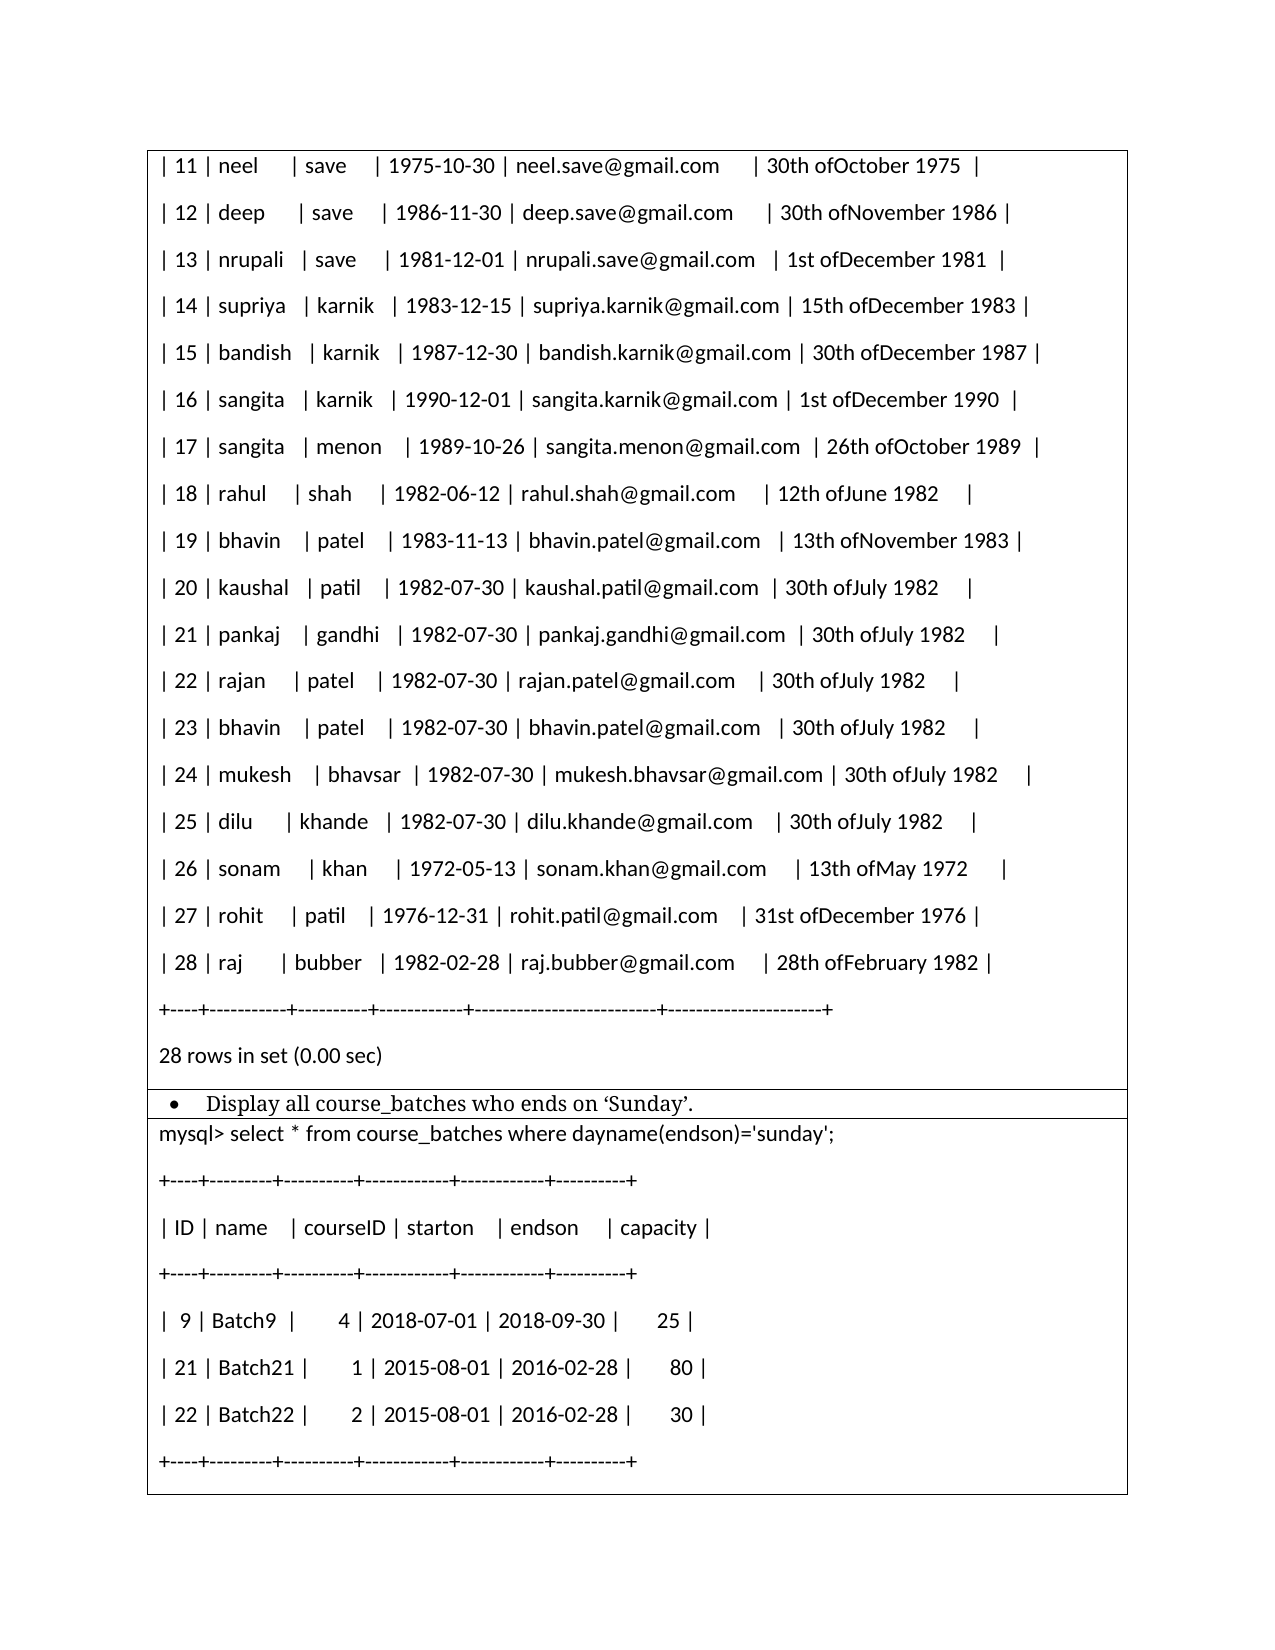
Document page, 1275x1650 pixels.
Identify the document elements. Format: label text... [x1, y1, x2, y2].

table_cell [148, 1119, 1127, 1494]
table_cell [148, 151, 1127, 1088]
table_cell Display all course_batches who ends on ‘Sunday’. [148, 1090, 1127, 1118]
